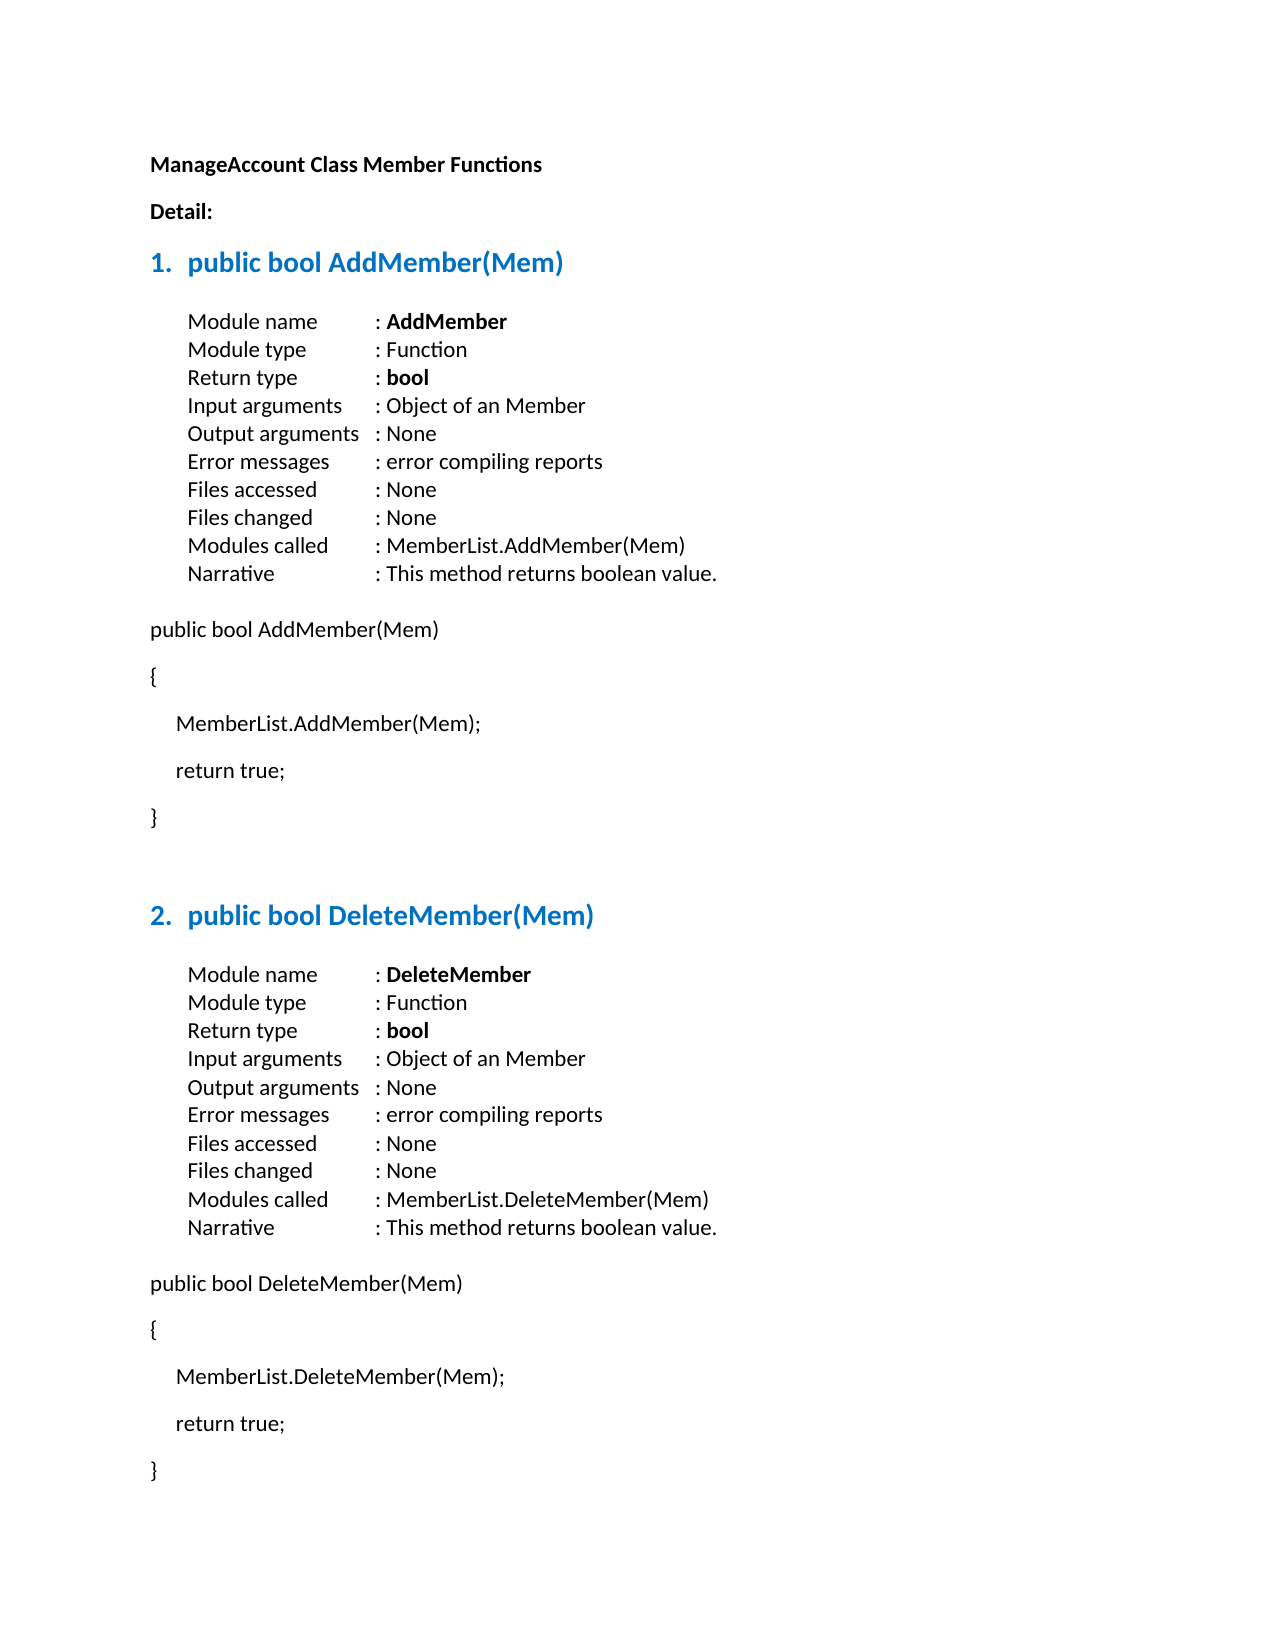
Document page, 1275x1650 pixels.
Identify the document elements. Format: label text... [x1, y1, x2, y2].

text Files accessed : None [187, 476, 1125, 503]
text { [150, 662, 1125, 691]
text Module type : Function [187, 988, 1125, 1017]
text Return type : bool [187, 363, 1125, 391]
list public bool DeleteMember(Mem) [150, 897, 1125, 932]
text { [150, 1316, 1125, 1344]
text ManageAccount Class Member Functions [150, 150, 1125, 178]
text Input arguments : Object of an Member [187, 1044, 1125, 1073]
text Files accessed : None [187, 1129, 1125, 1157]
text Narrative : This method returns boolean value. [187, 559, 1125, 588]
text Detail: [150, 197, 1125, 225]
text Files changed : None [187, 1157, 1125, 1185]
text Modules called : MemberList.AddMember(Mem) [187, 532, 1125, 559]
text Error messages : error compiling reports [187, 447, 1125, 476]
text Output arguments : None [187, 419, 1125, 447]
text Module name : AddMember [187, 307, 1125, 335]
text Error messages : error compiling reports [187, 1101, 1125, 1129]
text } [150, 1456, 1125, 1484]
text Return type : bool [187, 1017, 1125, 1044]
text Module type : Function [187, 335, 1125, 363]
text public bool DeleteMember(Mem) [150, 1269, 1125, 1297]
list public bool AddMember(Mem) [150, 244, 1125, 279]
text Input arguments : Object of an Member [187, 391, 1125, 419]
text return true; [150, 756, 1125, 784]
text Files changed : None [187, 503, 1125, 532]
text Output arguments : None [187, 1073, 1125, 1101]
text MemberList.DeleteMember(Mem); [150, 1362, 1125, 1391]
text } [150, 803, 1125, 831]
text Module name : DeleteMember [187, 961, 1125, 988]
text MemberList.AddMember(Mem); [150, 709, 1125, 737]
text Narrative : This method returns boolean value. [187, 1213, 1125, 1241]
text Modules called : MemberList.DeleteMember(Mem) [187, 1185, 1125, 1213]
text public bool AddMember(Mem) [150, 616, 1125, 644]
text return true; [150, 1409, 1125, 1437]
